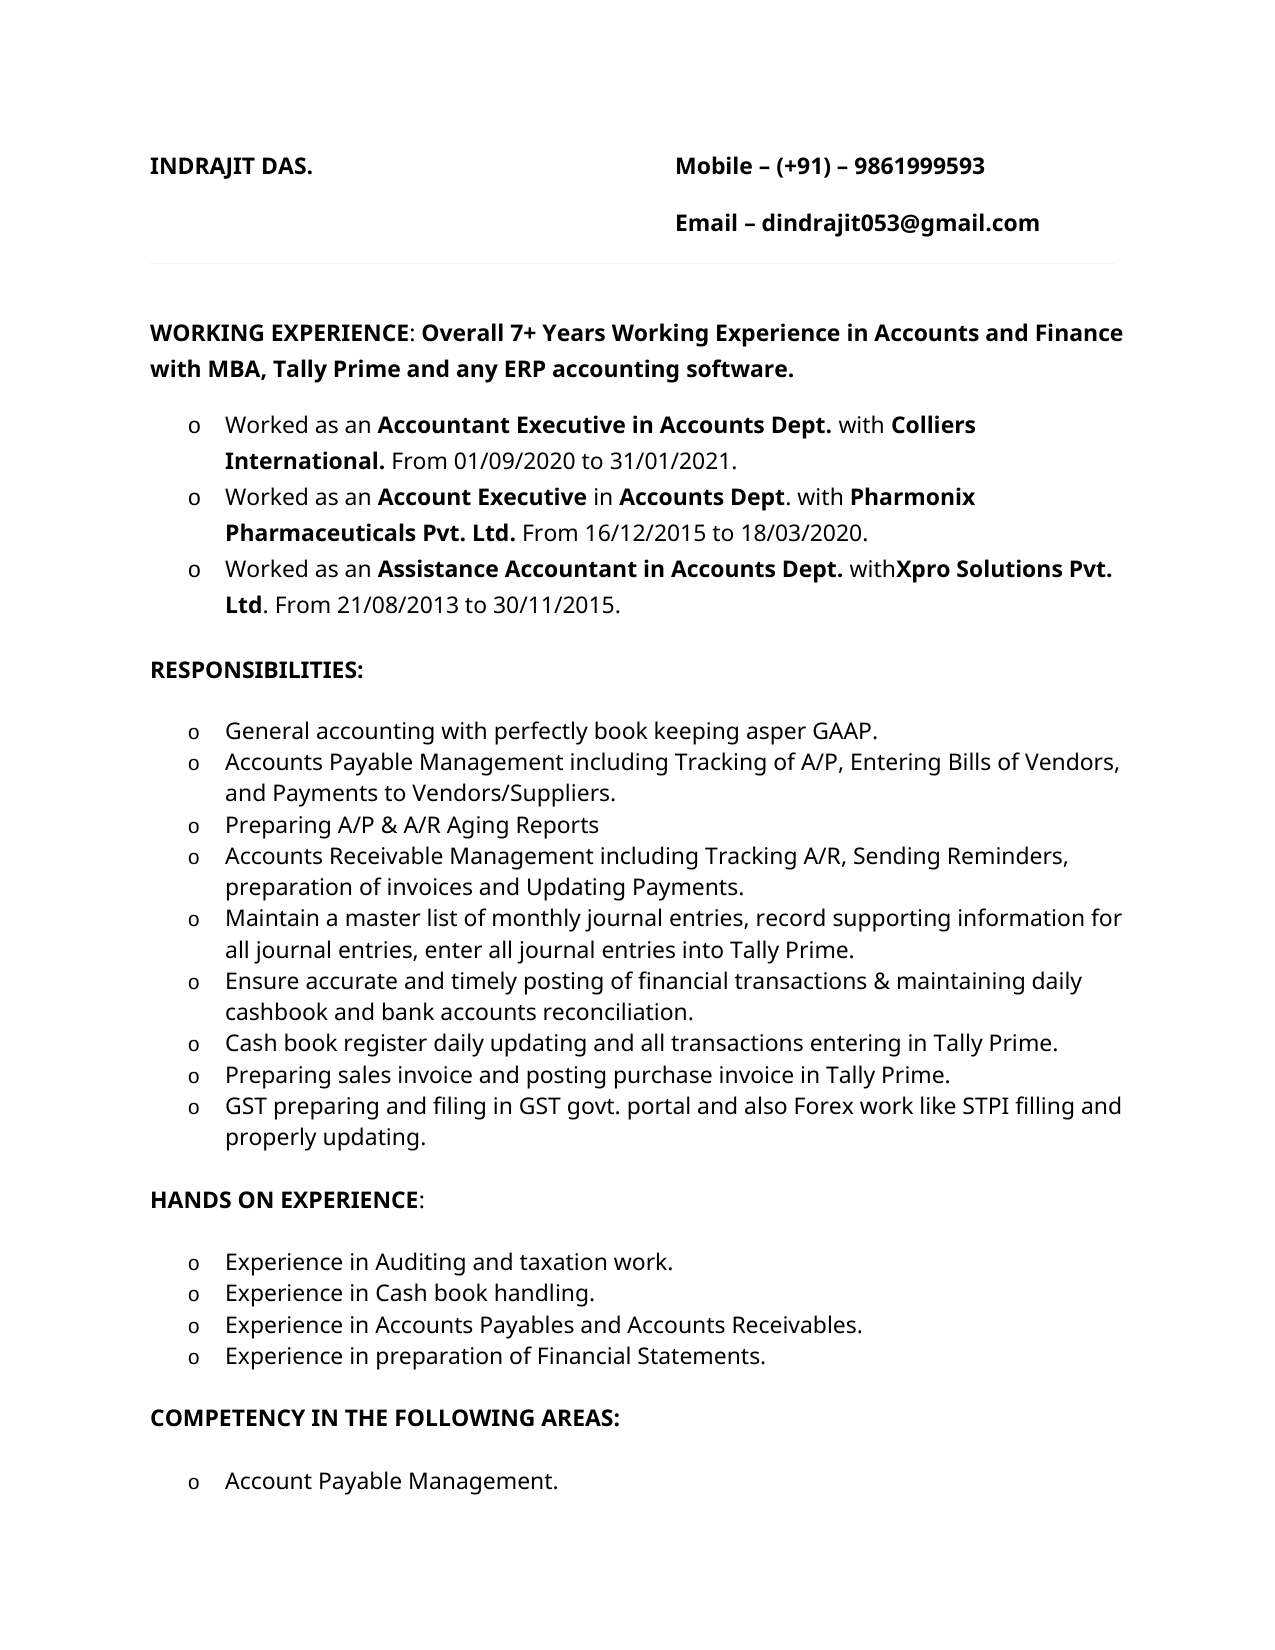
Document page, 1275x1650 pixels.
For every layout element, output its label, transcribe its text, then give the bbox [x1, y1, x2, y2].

list Cash book register daily updating and all transactions entering in Tally Prime. [187, 1027, 1125, 1058]
list Experience in Accounts Payables and Accounts Receivables. [187, 1308, 1125, 1340]
list Experience in Cash book handling. [187, 1277, 1125, 1308]
list Worked as an Account Executive in Accounts Dept. with Pharmonix Pharmaceuticals Pvt. Ltd. From 16/12/2015 to 18/03/2020. [187, 481, 1125, 548]
list Experience in Auditing and taxation work. [187, 1246, 1125, 1277]
list Experience in preparation of Financial Statements. [187, 1340, 1125, 1371]
list Preparing A/P & A/R Aging Reports [187, 808, 1125, 840]
list Preparing sales invoice and posting purchase invoice in Tally Prime. [187, 1058, 1125, 1090]
text Email – dindrajit053@gmail.com [600, 207, 1191, 238]
text HANDS ON EXPERIENCE: [150, 1183, 1125, 1215]
list General accounting with perfectly book keeping asper GAAP. [187, 715, 1125, 746]
list Ensure accurate and timely posting of financial transactions & maintaining daily cashbook and bank accounts reconciliation. [187, 965, 1125, 1027]
list Accounts Payable Management including Tracking of A/P, Entering Bills of Vendors, and Payments to Vendors/Suppliers. [187, 746, 1125, 808]
list GST preparing and filing in GST govt. portal and also Forex work like STPI filling and properly updating. [187, 1090, 1125, 1152]
list Account Payable Management. [187, 1465, 1125, 1496]
list Accounts Receivable Management including Tracking A/R, Sending Reminders, preparation of invoices and Updating Payments. [187, 840, 1125, 902]
text COMPETENCY IN THE FOLLOWING AREAS: [150, 1402, 1125, 1433]
list Worked as an Accountant Executive in Accounts Dept. with Colliers International. From 01/09/2020 to 31/01/2021. [187, 409, 1125, 477]
text RESPONSIBILITIES: [150, 654, 1125, 686]
list Maintain a master list of monthly journal entries, record supporting information for all journal entries, enter all journal entries into Tally Prime. [187, 902, 1125, 965]
text INDRAJIT DAS. Mobile – (+91) – 9861999593 [150, 150, 1125, 181]
list Worked as an Assistance Accountant in Accounts Dept. withXpro Solutions Pvt. Ltd. From 21/08/2013 to 30/11/2015. [187, 553, 1125, 621]
text WORKING EXPERIENCE: Overall 7+ Years Working Experience in Accounts and Finance with MBA, Tally Prime and any ERP accounting software. [150, 317, 1125, 384]
